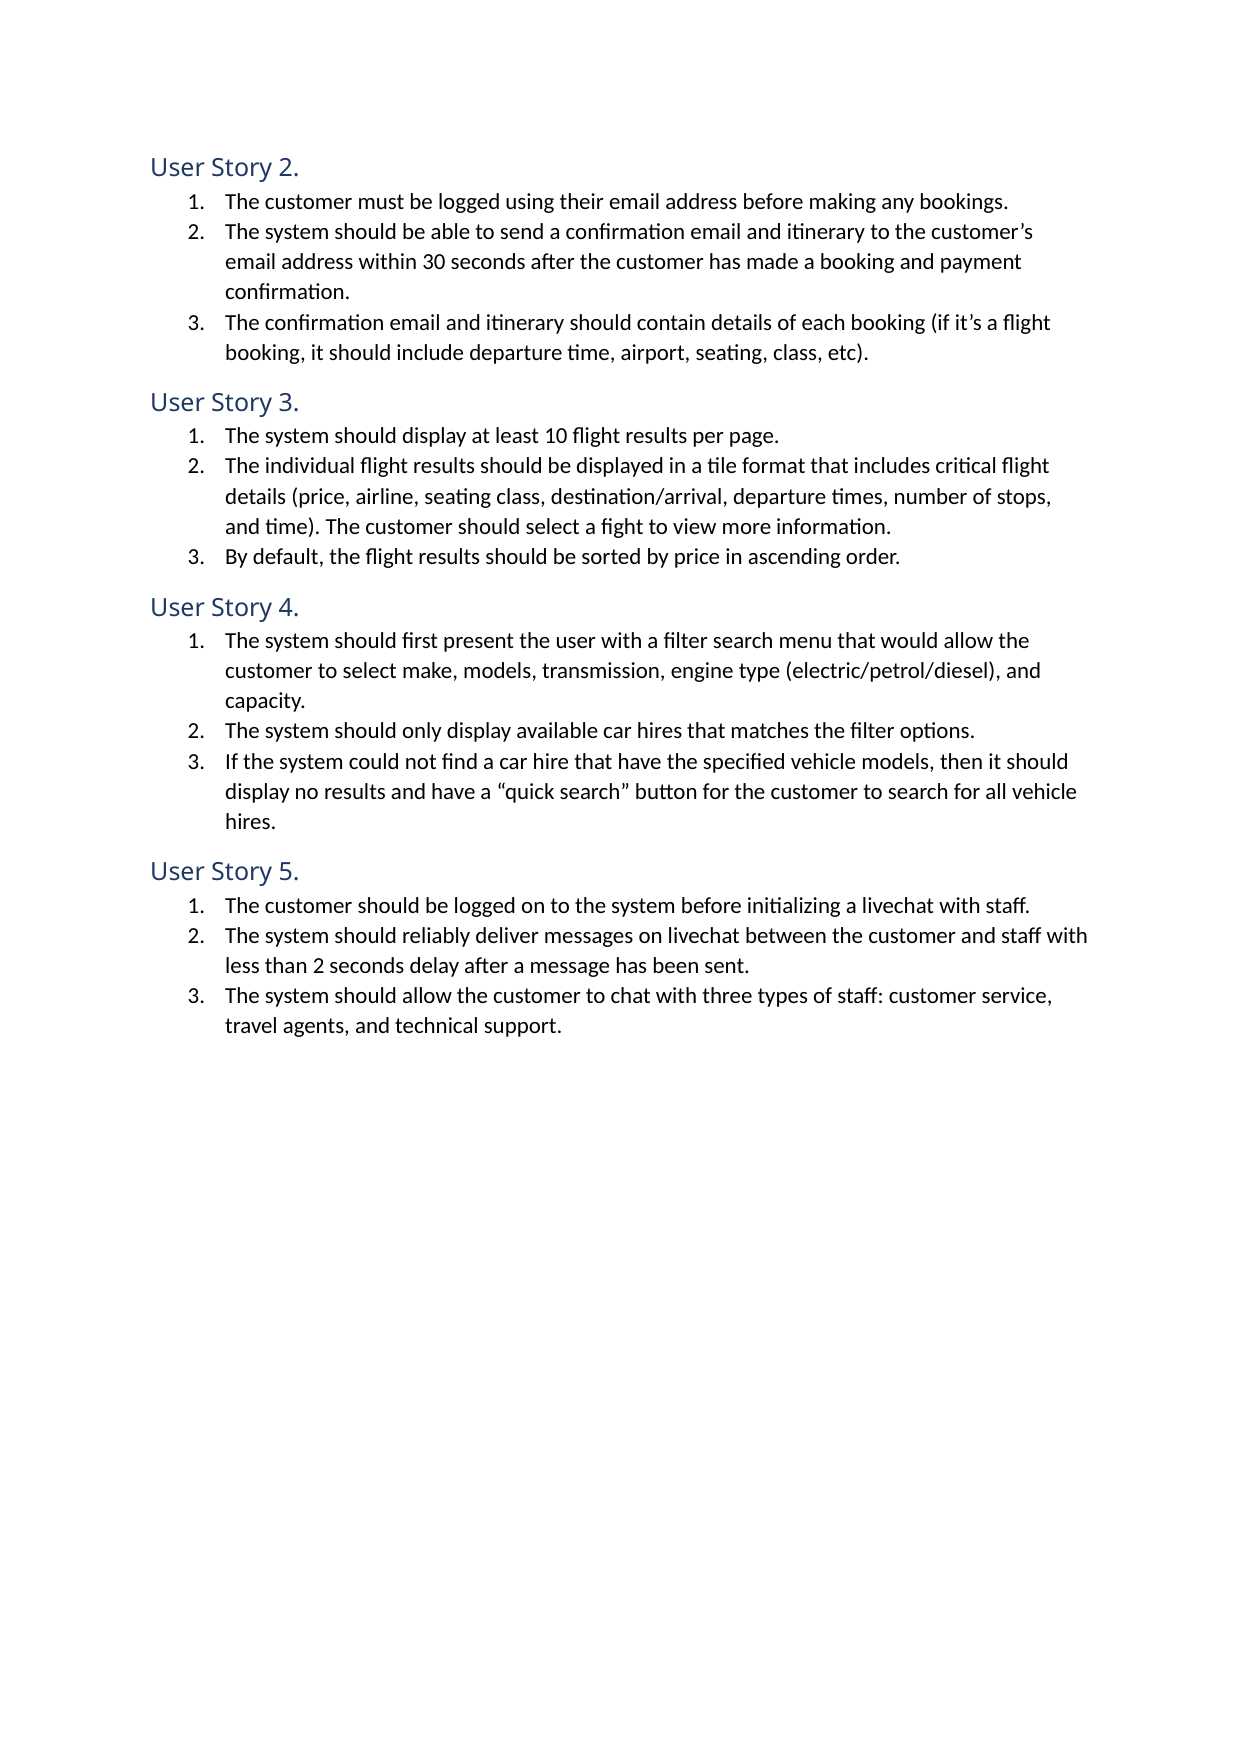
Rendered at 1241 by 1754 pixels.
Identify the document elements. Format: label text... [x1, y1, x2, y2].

list The system should display at least 10 flight results per page. [187, 421, 1090, 449]
list The system should allow the customer to chat with three types of staff: customer service, travel agents, and technical support. [187, 981, 1090, 1040]
subtitle User Story 2. [150, 150, 1090, 184]
list The customer should be logged on to the system before initializing a livechat with staff. [187, 891, 1090, 919]
list The system should only display available car hires that matches the filter options. [187, 717, 1090, 744]
list The confirmation email and itinerary should contain details of each booking (if it’s a flight booking, it should include departure time, airport, seating, class, etc). [187, 308, 1090, 366]
list The system should first present the user with a filter search menu that would allow the customer to select make, models, transmission, engine type (electric/petrol/diesel), and capacity. [187, 626, 1090, 714]
list The system should reliably deliver messages on livechat between the customer and staff with less than 2 seconds delay after a message has been sent. [187, 921, 1090, 979]
subtitle User Story 3. [150, 385, 1090, 419]
subtitle User Story 5. [150, 854, 1090, 888]
list By default, the flight results should be sorted by price in ascending order. [187, 542, 1090, 570]
subtitle User Story 4. [150, 589, 1090, 623]
list If the system could not find a car hire that have the specified vehicle models, then it should display no results and have a “quick search” button for the customer to search for all vehicle hires. [187, 747, 1090, 835]
list The individual flight results should be displayed in a tile format that includes critical flight details (price, airline, seating class, destination/arrival, departure times, number of stops, and time). The customer should select a fight to view more information. [187, 452, 1090, 540]
list The customer must be logged using their email address before making any bookings. [187, 187, 1090, 215]
list The system should be able to send a confirmation email and itinerary to the customer’s email address within 30 seconds after the customer has made a booking and payment confirmation. [187, 217, 1090, 305]
